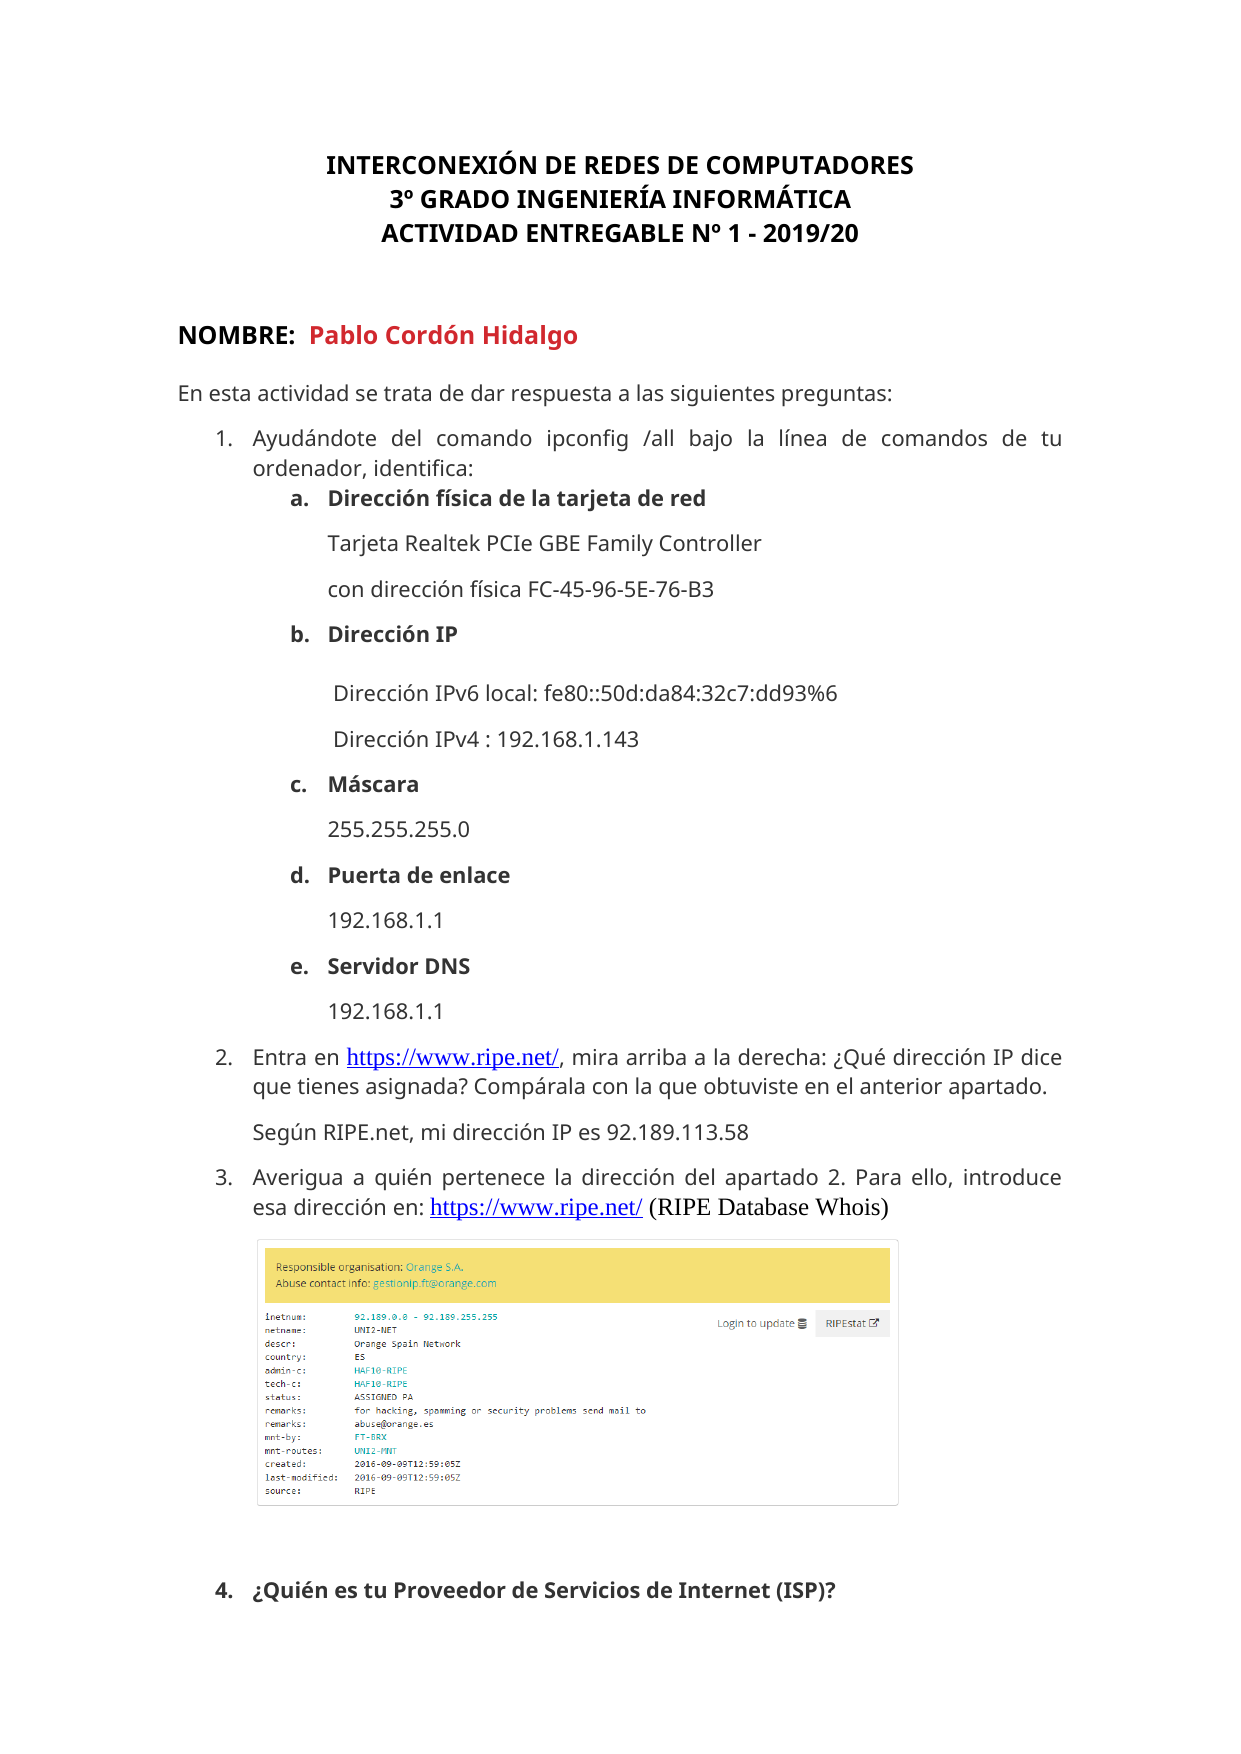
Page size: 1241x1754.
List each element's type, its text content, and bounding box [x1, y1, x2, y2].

text Dirección IPv4 : 192.168.1.143 [327, 723, 1063, 753]
text 192.168.1.1 [327, 905, 1063, 935]
list ¿Quién es tu Proveedor de Servicios de Internet (ISP)? [215, 1575, 1063, 1605]
list Dirección IP [290, 619, 1063, 649]
text Según RIPE.net, mi dirección IP es 92.189.113.58 [252, 1117, 1063, 1146]
text En esta actividad se trata de dar respuesta a las siguientes preguntas: [177, 378, 1063, 408]
list Puerta de enlace [290, 860, 1063, 889]
list Ayudándote del comando ipconfig /all bajo la línea de comandos de tu ordenador, identifica: [215, 423, 1063, 483]
list Dirección física de la tarjeta de red [290, 483, 1063, 513]
text 255.255.255.0 [327, 814, 1063, 844]
title 3º GRADO INGENIERÍA INFORMÁTICA [177, 182, 1063, 216]
text 192.168.1.1 [327, 996, 1063, 1026]
title INTERCONEXIÓN DE REDES DE COMPUTADORES [177, 148, 1063, 182]
text Dirección IPv6 local: fe80::50d:da84:32c7:dd93%6 [327, 678, 1063, 708]
list Máscara [290, 769, 1063, 799]
list Averigua a quién pertenece la dirección del apartado 2. Para ello, introduce esa dirección en: https://www.ripe.net/ (RIPE Database Whois) [215, 1162, 1063, 1222]
picture [252, 1237, 901, 1515]
list Servidor DNS [290, 951, 1063, 980]
title ACTIVIDAD ENTREGABLE Nº 1 - 2019/20 [177, 216, 1063, 250]
text Tarjeta Realtek PCIe GBE Family Controller [327, 528, 1063, 558]
text con dirección física FC-45-96-5E-76-B3 [327, 574, 1063, 603]
list Entra en https://www.ripe.net/, mira arriba a la derecha: ¿Qué dirección IP dice que tienes asignada? Compárala con la que obtuviste en el anterior apartado. [215, 1041, 1063, 1101]
text NOMBRE: Pablo Cordón Hidalgo [177, 318, 1063, 352]
